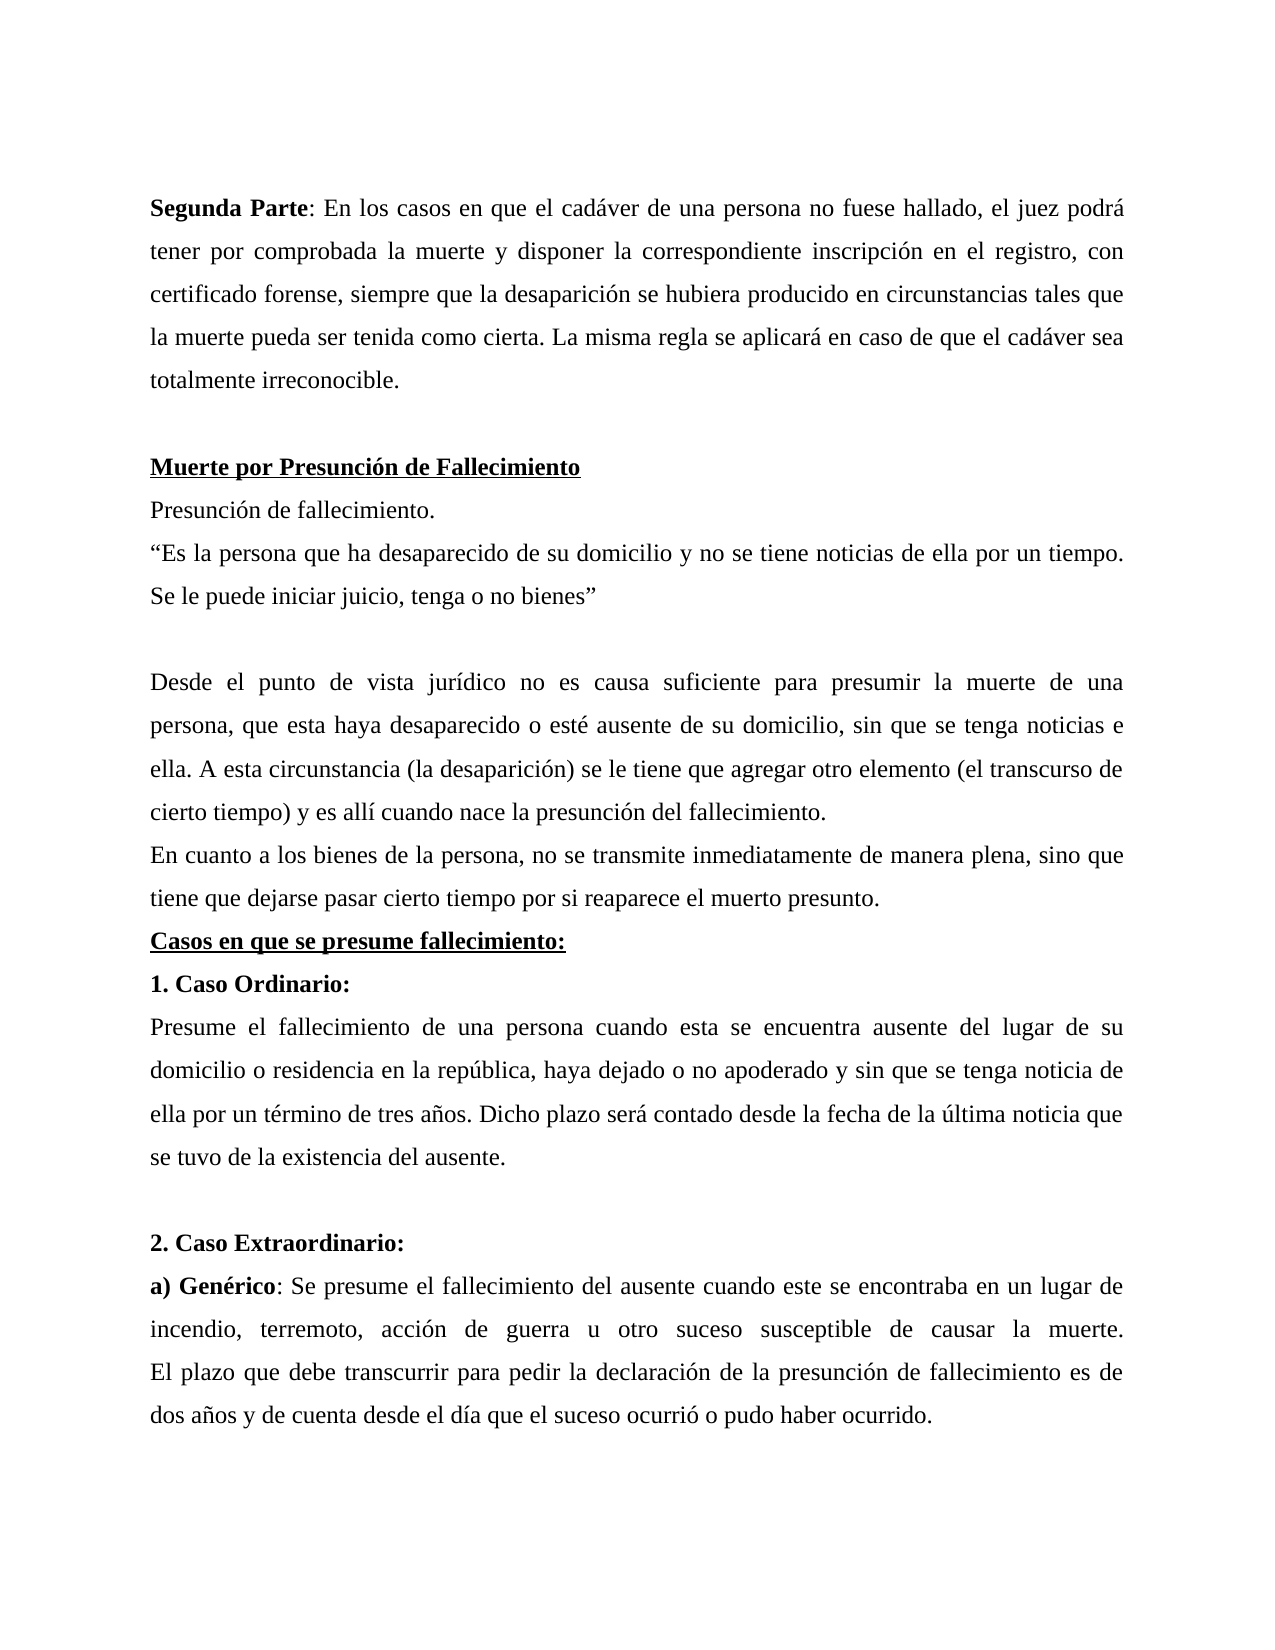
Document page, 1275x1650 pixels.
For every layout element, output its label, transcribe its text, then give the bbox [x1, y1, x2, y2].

text a) Genérico: Se presume el fallecimiento del ausente cuando este se encontraba en un lugar de incendio, terremoto, acción de guerra u otro suceso susceptible de causar la muerte. El plazo que debe transcurrir para pedir la declaración de la presunción de fallecimiento es de dos años y de cuenta desde el día que el suceso ocurrió o pudo haber ocurrido. [150, 1271, 1125, 1429]
text Casos en que se presume fallecimiento: [150, 926, 1125, 955]
text En cuanto a los bienes de la persona, no se transmite inmediatamente de manera plena, sino que tiene que dejarse pasar cierto tiempo por si reaparece el muerto presunto. [150, 840, 1125, 912]
text Segunda Parte: En los casos en que el cadáver de una persona no fuese hallado, el juez podrá tener por comprobada la muerte y disponer la correspondiente inscripción en el registro, con certificado forense, siempre que la desaparición se hubiera producido en circunstancias tales que la muerte pueda ser tenida como cierta. La misma regla se aplicará en caso de que el cadáver sea totalmente irreconocible. [150, 150, 1125, 394]
text Presume el fallecimiento de una persona cuando esta se encuentra ausente del lugar de su domicilio o residencia en la república, haya dejado o no apoderado y sin que se tenga noticia de ella por un término de tres años. Dicho plazo será contado desde la fecha de la última noticia que se tuvo de la existencia del ausente. [150, 1012, 1125, 1171]
text “Es la persona que ha desaparecido de su domicilio y no se tiene noticias de ella por un tiempo. Se le puede iniciar juicio, tenga o no bienes” [150, 538, 1125, 610]
text 1. Caso Ordinario: [150, 969, 1125, 998]
text 2. Caso Extraordinario: [150, 1185, 1125, 1257]
text Presunción de fallecimiento. [150, 495, 1125, 524]
text Desde el punto de vista jurídico no es causa suficiente para presumir la muerte de una persona, que esta haya desaparecido o esté ausente de su domicilio, sin que se tenga noticias e ella. A esta circunstancia (la desaparición) se le tiene que agregar otro elemento (el transcurso de cierto tiempo) y es allí cuando nace la presunción del fallecimiento. [150, 667, 1125, 826]
text Muerte por Presunción de Fallecimiento [150, 452, 1125, 481]
